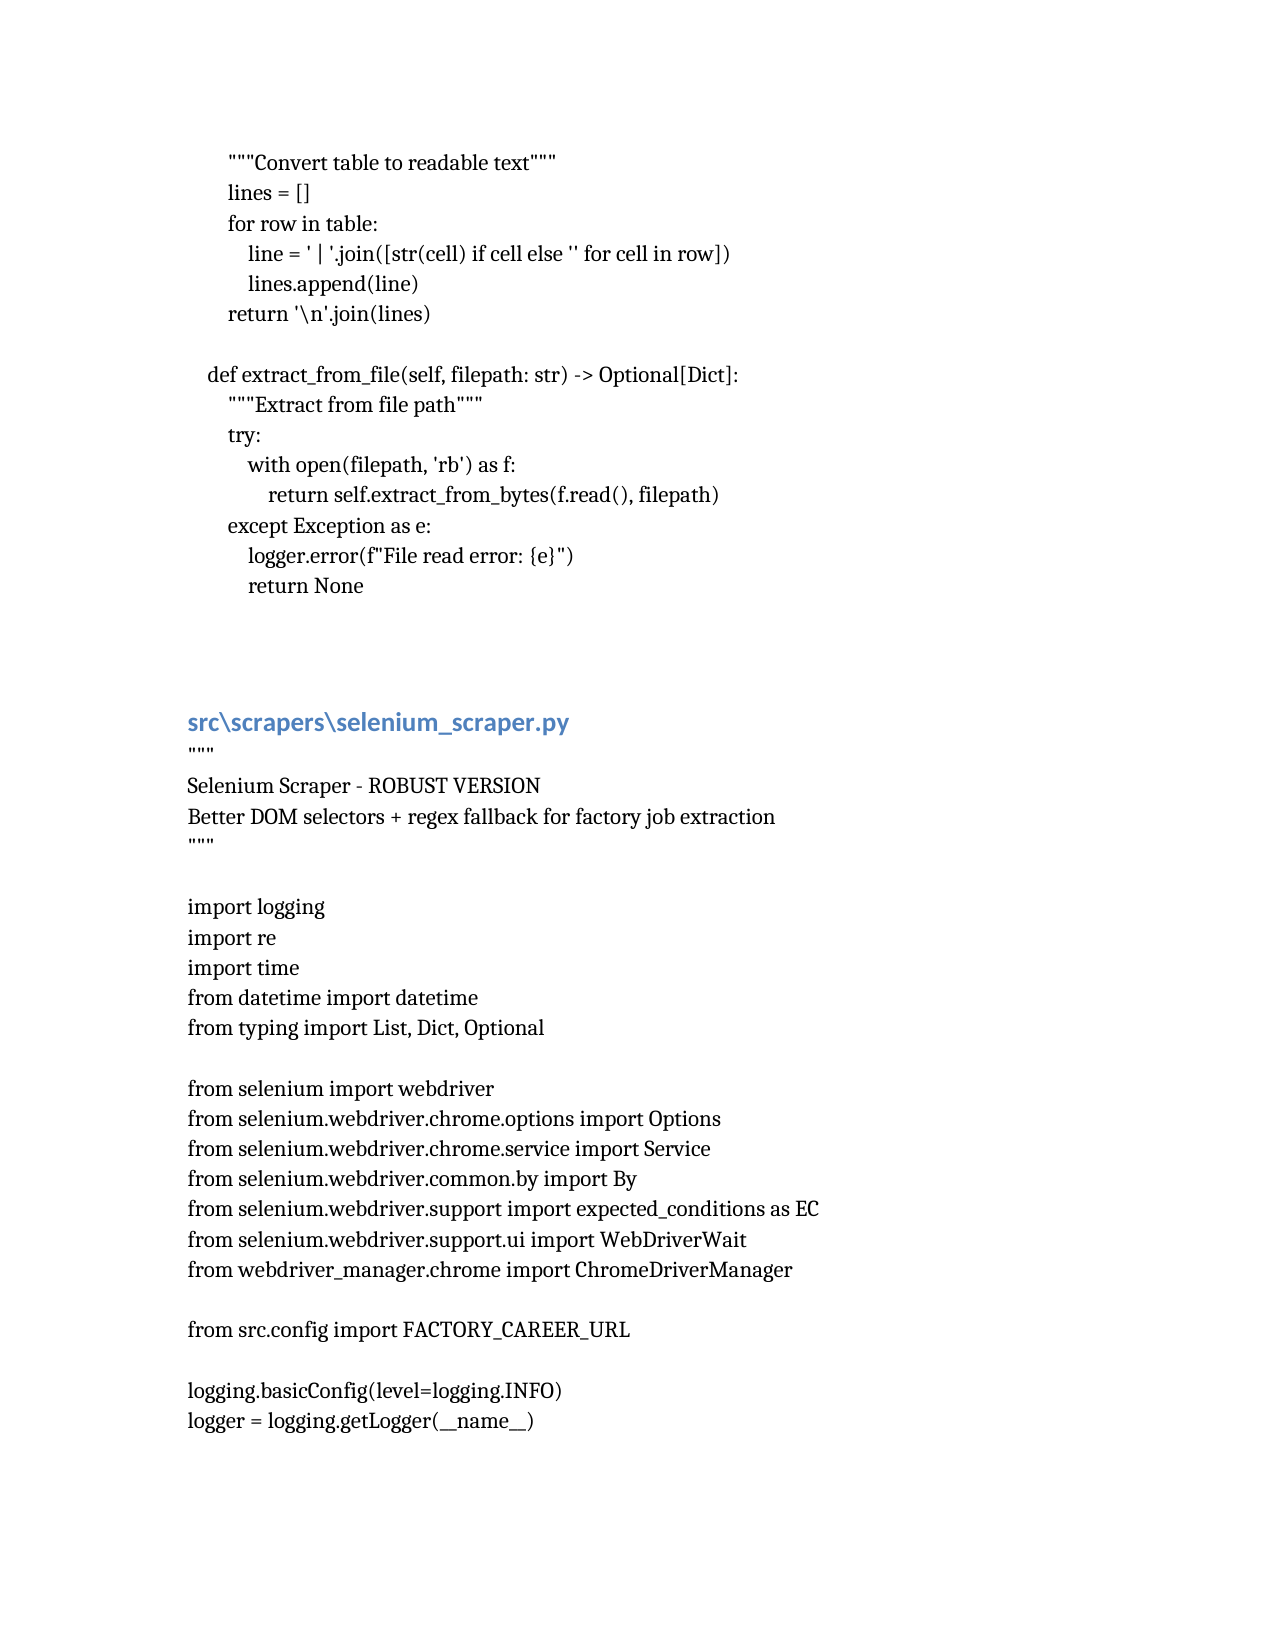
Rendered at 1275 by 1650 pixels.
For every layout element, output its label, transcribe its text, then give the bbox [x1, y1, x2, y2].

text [187, 743, 1087, 1494]
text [187, 150, 1087, 599]
subtitle src\scrapers\selenium_scraper.py [187, 705, 1087, 738]
